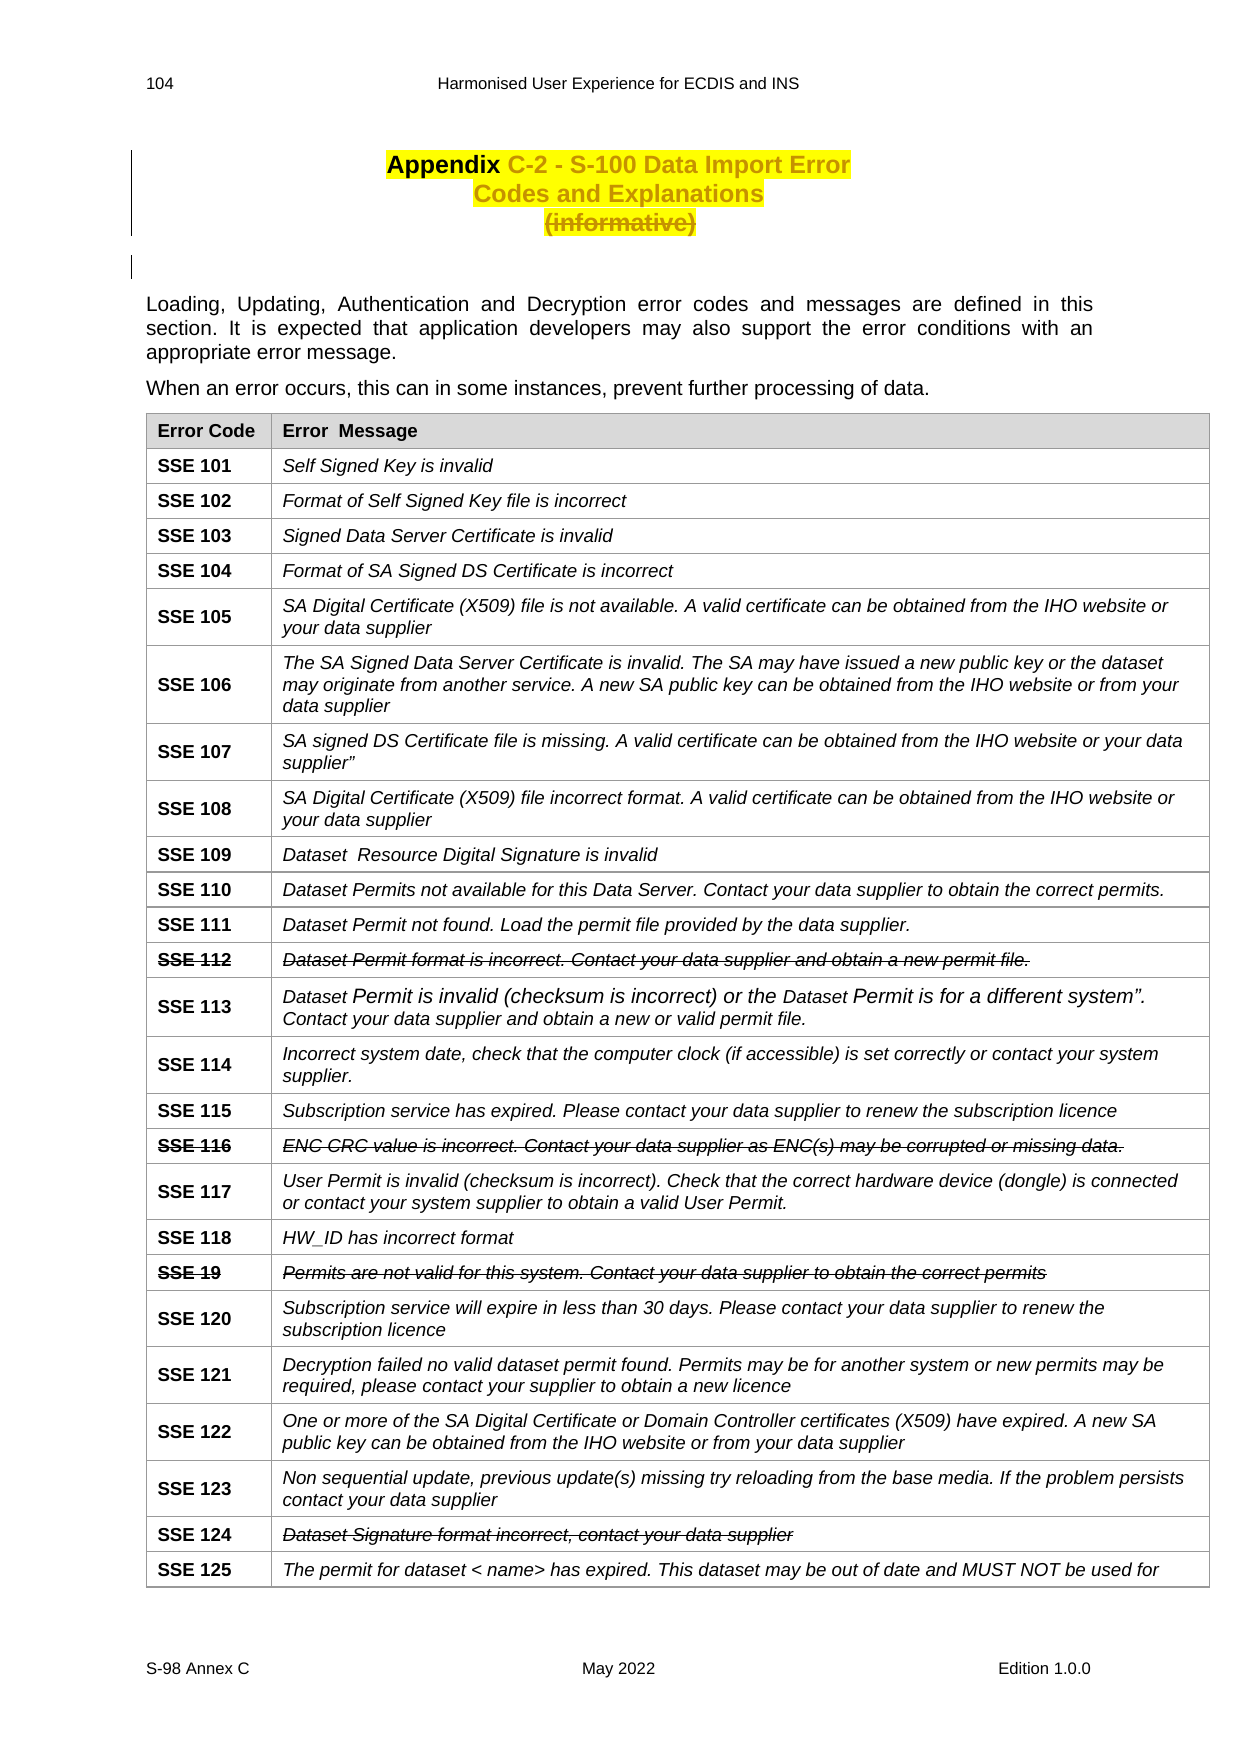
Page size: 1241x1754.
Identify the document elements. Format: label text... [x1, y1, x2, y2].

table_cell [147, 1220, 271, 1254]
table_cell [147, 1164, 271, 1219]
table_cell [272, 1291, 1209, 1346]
text When an error occurs, this can in some instances, prevent further processing of data. [146, 376, 1094, 400]
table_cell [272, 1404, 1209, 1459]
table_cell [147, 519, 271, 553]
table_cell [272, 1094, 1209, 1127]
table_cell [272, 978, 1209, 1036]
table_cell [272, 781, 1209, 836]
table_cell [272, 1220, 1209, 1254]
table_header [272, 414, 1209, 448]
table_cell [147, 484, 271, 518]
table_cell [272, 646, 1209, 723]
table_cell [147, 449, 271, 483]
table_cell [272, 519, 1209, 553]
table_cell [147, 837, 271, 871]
subtitle Appendix C-2 - S-100 Data Import Error Codes and Explanations [367, 150, 473, 207]
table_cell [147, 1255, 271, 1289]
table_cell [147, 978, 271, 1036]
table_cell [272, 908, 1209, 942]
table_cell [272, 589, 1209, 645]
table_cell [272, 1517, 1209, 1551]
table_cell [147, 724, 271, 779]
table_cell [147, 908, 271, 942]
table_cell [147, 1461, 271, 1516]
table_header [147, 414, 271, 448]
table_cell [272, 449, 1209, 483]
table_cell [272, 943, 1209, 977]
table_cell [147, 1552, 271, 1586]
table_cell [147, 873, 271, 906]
text Loading, Updating, Authentication and Decryption error codes and messages are defined in this section. It is expected that application developers may also support the error conditions with an appropriate error message. [146, 292, 1094, 363]
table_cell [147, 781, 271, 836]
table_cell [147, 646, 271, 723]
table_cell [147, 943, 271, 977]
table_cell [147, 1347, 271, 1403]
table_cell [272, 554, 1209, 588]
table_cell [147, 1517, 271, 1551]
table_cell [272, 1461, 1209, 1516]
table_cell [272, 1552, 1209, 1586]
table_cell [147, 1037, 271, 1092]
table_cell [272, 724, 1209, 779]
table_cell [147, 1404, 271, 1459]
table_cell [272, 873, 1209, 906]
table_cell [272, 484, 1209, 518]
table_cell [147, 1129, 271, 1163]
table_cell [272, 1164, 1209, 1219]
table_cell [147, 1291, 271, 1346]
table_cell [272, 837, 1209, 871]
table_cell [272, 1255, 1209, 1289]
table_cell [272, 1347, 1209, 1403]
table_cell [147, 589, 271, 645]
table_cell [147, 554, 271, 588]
subtitle Appendix C-2 - S-100 Data Import Error Codes and Explanations [764, 150, 869, 207]
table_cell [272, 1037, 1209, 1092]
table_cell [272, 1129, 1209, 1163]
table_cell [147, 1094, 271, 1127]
